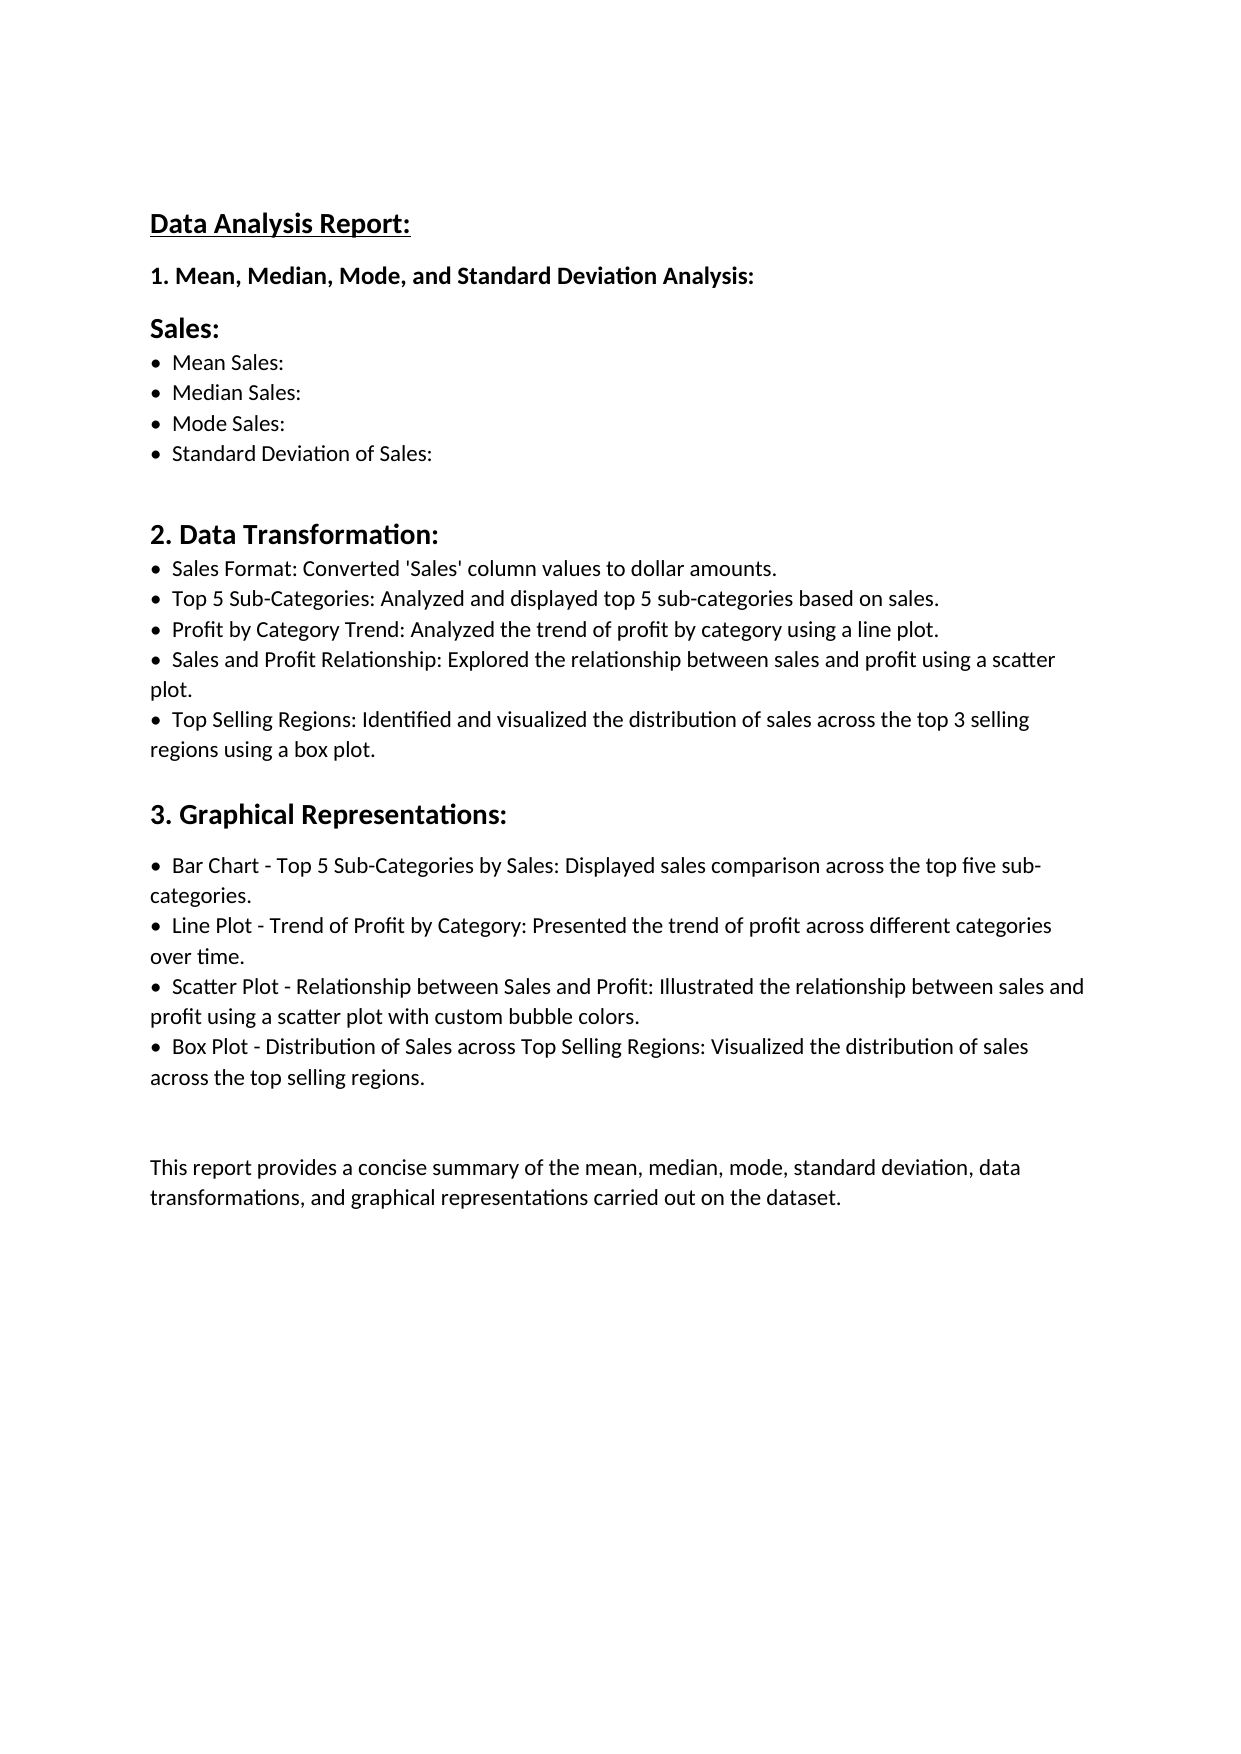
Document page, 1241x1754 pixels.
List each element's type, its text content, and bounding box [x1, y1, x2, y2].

text Data Analysis Report: [150, 205, 1090, 241]
text • Top 5 Sub-Categories: Analyzed and displayed top 5 sub-categories based on sales. [150, 584, 1090, 613]
text • Scatter Plot - Relationship between Sales and Profit: Illustrated the relationship between sales and profit using a scatter plot with custom bubble colors. [150, 972, 1090, 1030]
text This report provides a concise summary of the mean, median, mode, standard deviation, data transformations, and graphical representations carried out on the dataset. [150, 1153, 1090, 1211]
text • Top Selling Regions: Identified and visualized the distribution of sales across the top 3 selling regions using a box plot. [150, 705, 1090, 764]
text • Median Sales: [150, 378, 1090, 406]
text 3. Graphical Representations: [150, 796, 1090, 832]
text • Standard Deviation of Sales: [150, 439, 1090, 467]
text • Bar Chart - Top 5 Sub-Categories by Sales: Displayed sales comparison across the top five sub- categories. [150, 851, 1090, 909]
text • Sales and Profit Relationship: Explored the relationship between sales and profit using a scatter plot. [150, 645, 1090, 703]
text • Line Plot - Trend of Profit by Category: Presented the trend of profit across different categories over time. [150, 912, 1090, 970]
text • Profit by Category Trend: Analyzed the trend of profit by category using a line plot. [150, 615, 1090, 643]
text 2. Data Transformation: [150, 516, 1090, 552]
text 1. Mean, Median, Mode, and Standard Deviation Analysis: [150, 260, 1090, 291]
text • Mode Sales: [150, 409, 1090, 437]
text • Mean Sales: [150, 348, 1090, 376]
text Sales: [150, 310, 1090, 345]
text • Sales Format: Converted 'Sales' column values to dollar amounts. [150, 554, 1090, 582]
text • Box Plot - Distribution of Sales across Top Selling Regions: Visualized the distribution of sales across the top selling regions. [150, 1032, 1090, 1091]
